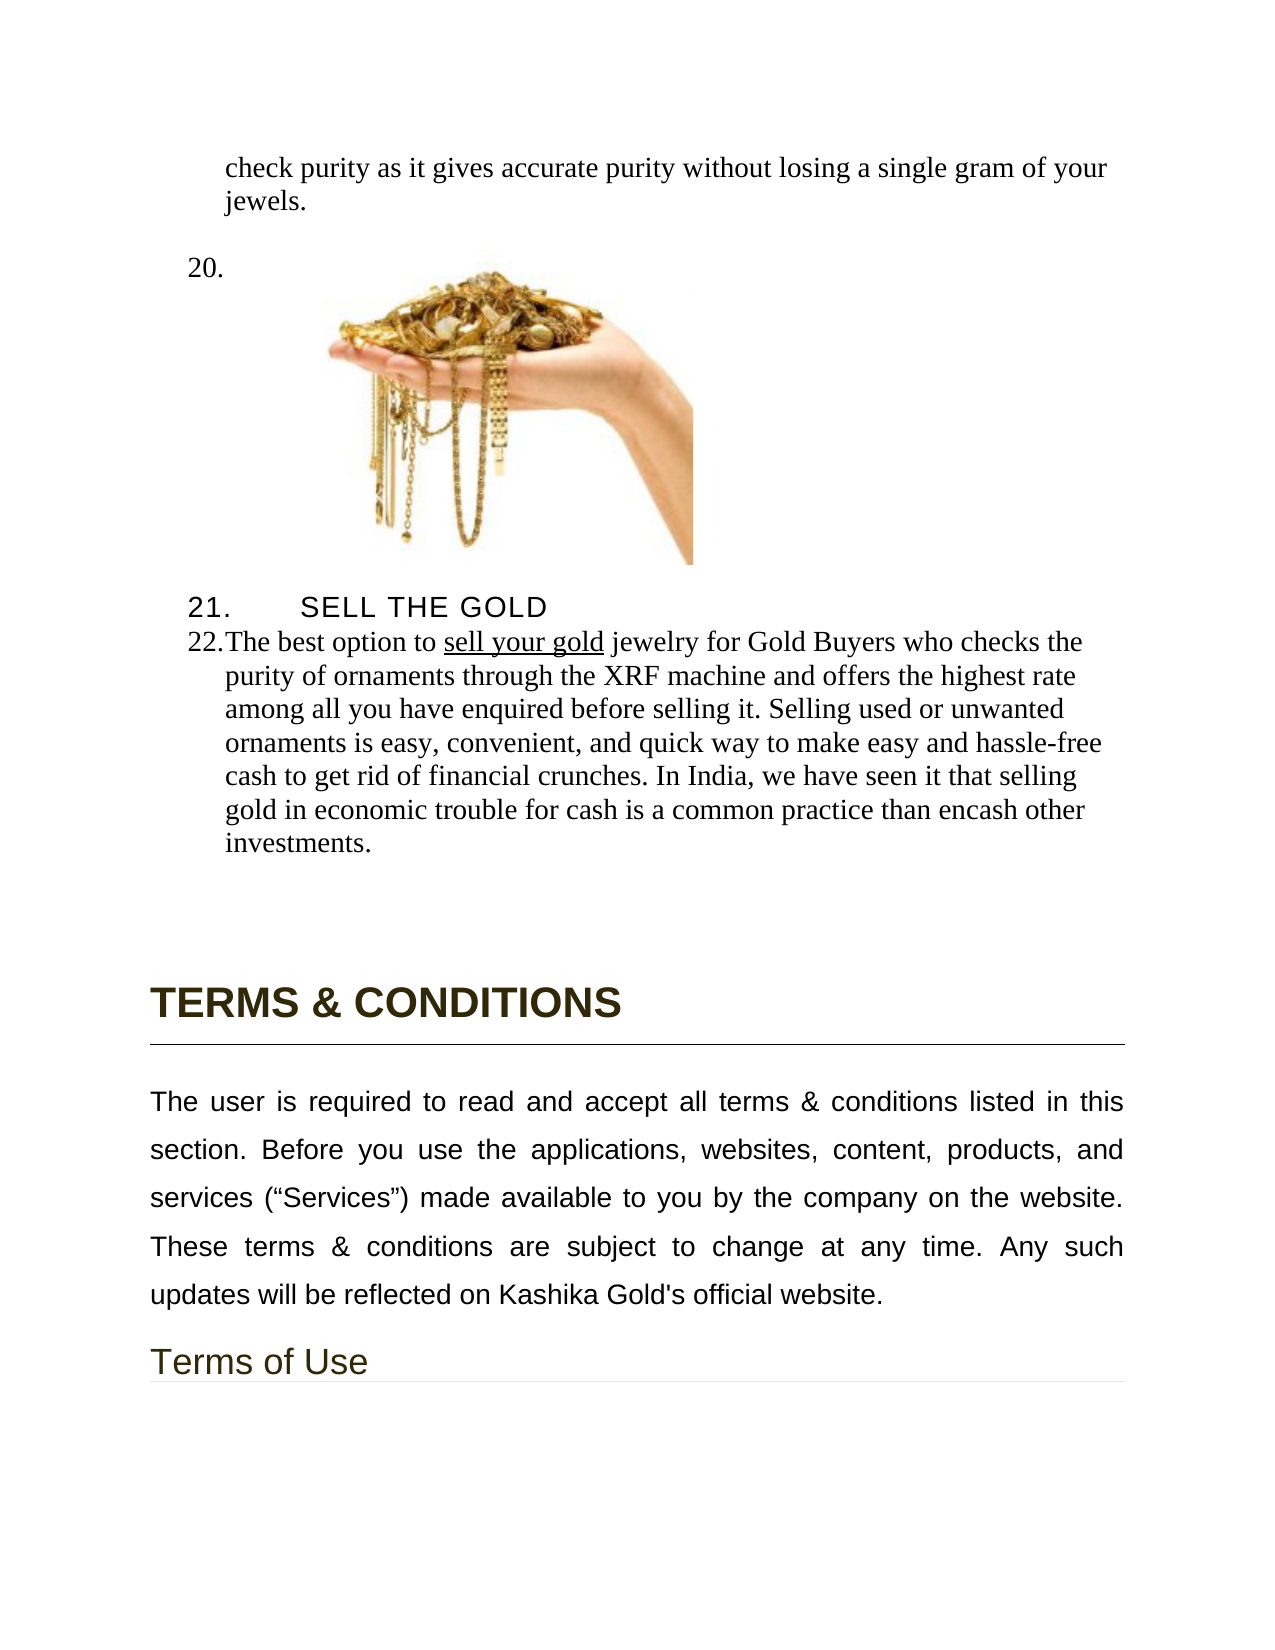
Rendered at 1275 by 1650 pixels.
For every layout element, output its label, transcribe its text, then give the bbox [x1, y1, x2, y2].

subtitle Terms of Use [150, 1340, 1125, 1381]
text The user is required to read and accept all terms & conditions listed in this section. Before you use the applications, websites, content, products, and services (“Services”) made available to you by the company on the website. These terms & conditions are subject to change at any time. Any such updates will be reflected on Kashika Gold's official website. [150, 1068, 1125, 1311]
subtitle TERMS & CONDITIONS [150, 978, 1125, 1044]
picture [225, 250, 694, 565]
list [187, 150, 1125, 217]
list The best option to sell your gold jewelry for Gold Buyers who checks the purity of ornaments through the XRF machine and offers the highest rate among all you have enquired before selling it. Selling used or unwanted ornaments is easy, convenient, and quick way to make easy and hassle-free cash to get rid of financial crunches. In India, we have seen it that selling gold in economic trouble for cash is a common practice than encash other investments. [187, 624, 1125, 859]
subtitle SELL THE GOLD [187, 591, 1125, 624]
